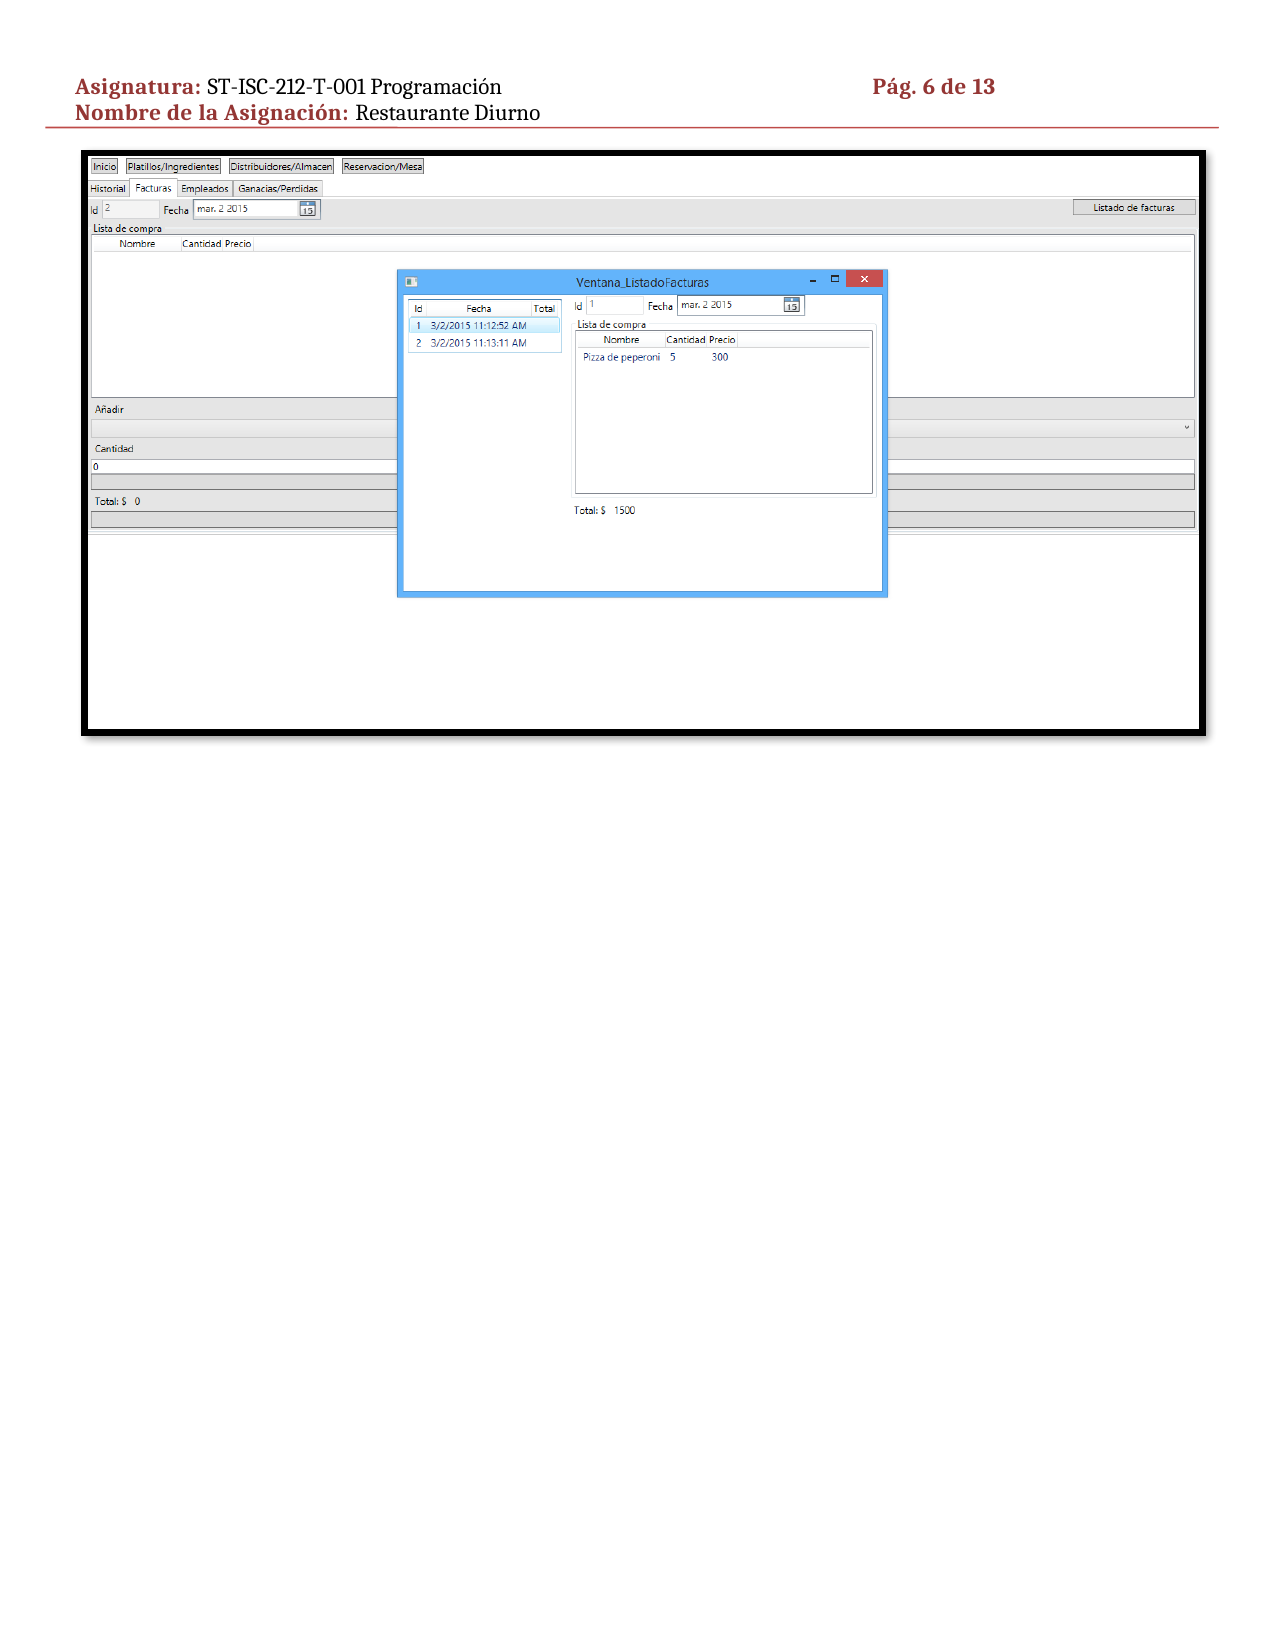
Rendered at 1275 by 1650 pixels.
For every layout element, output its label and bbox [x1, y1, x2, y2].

picture [88, 156, 1199, 729]
